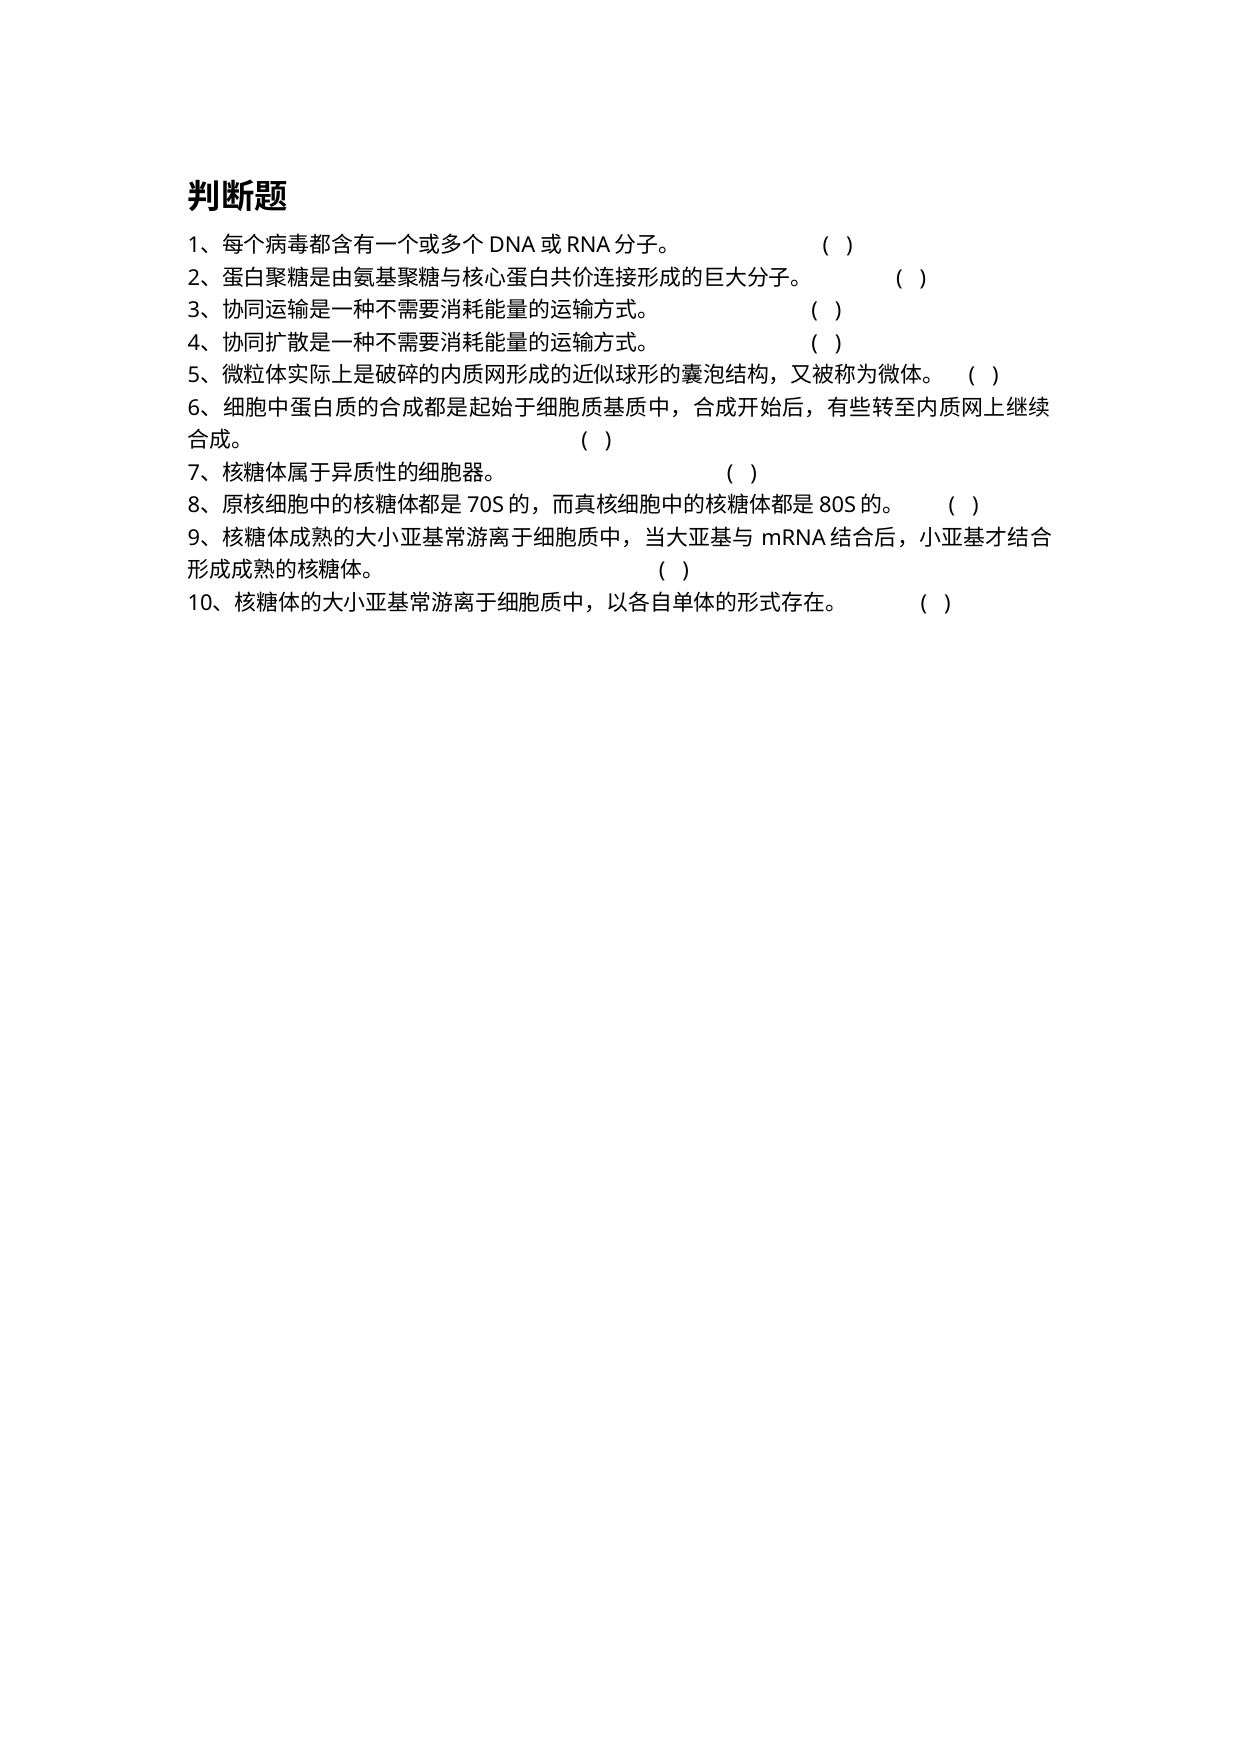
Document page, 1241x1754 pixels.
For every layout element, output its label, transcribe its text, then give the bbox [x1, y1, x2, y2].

text 7、核糖体属于异质性的细胞器。 ( ) [187, 454, 1053, 487]
text 10、核糖体的大小亚基常游离于细胞质中，以各自单体的形式存在。 ( ) [187, 584, 1053, 617]
text 1、每个病毒都含有一个或多个DNA或RNA分子。 ( ) [187, 227, 1053, 259]
text 6、细胞中蛋白质的合成都是起始于细胞质基质中，合成开始后，有些转至内质网上继续合成。 ( ) [187, 389, 1053, 454]
text 5、微粒体实际上是破碎的内质网形成的近似球形的囊泡结构，又被称为微体。 ( ) [187, 357, 1053, 389]
text 3、协同运输是一种不需要消耗能量的运输方式。 ( ) [187, 292, 1053, 324]
text 判断题 [187, 162, 1053, 227]
text 9、核糖体成熟的大小亚基常游离于细胞质中，当大亚基与mRNA结合后，小亚基才结合形成成熟的核糖体。 ( ) [187, 519, 1053, 584]
text 2、蛋白聚糖是由氨基聚糖与核心蛋白共价连接形成的巨大分子。 ( ) [187, 259, 1053, 292]
text 4、协同扩散是一种不需要消耗能量的运输方式。 ( ) [187, 324, 1053, 357]
text 8、原核细胞中的核糖体都是70S的，而真核细胞中的核糖体都是80S的。 ( ) [187, 487, 1053, 519]
